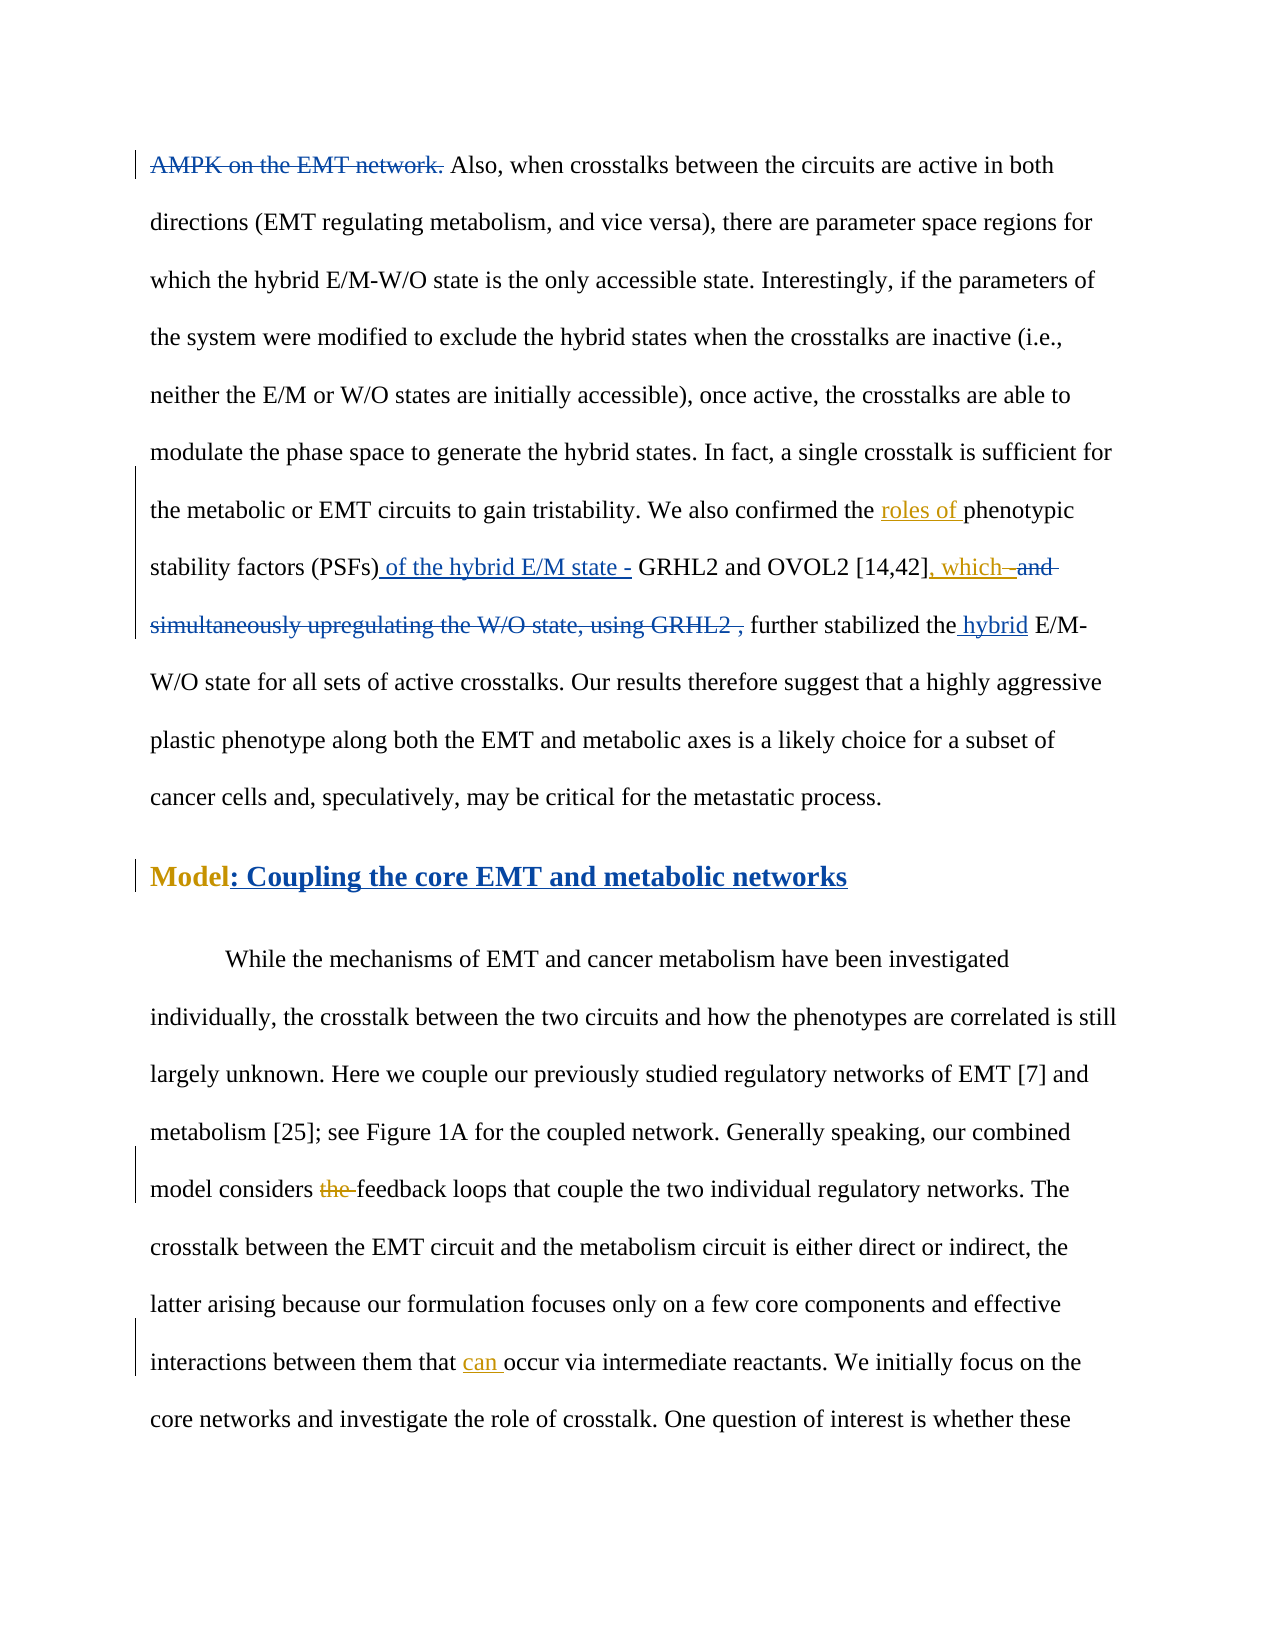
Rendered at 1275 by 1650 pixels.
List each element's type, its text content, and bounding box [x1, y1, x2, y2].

text Model [150, 859, 1125, 892]
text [150, 944, 1125, 1433]
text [150, 150, 1125, 811]
